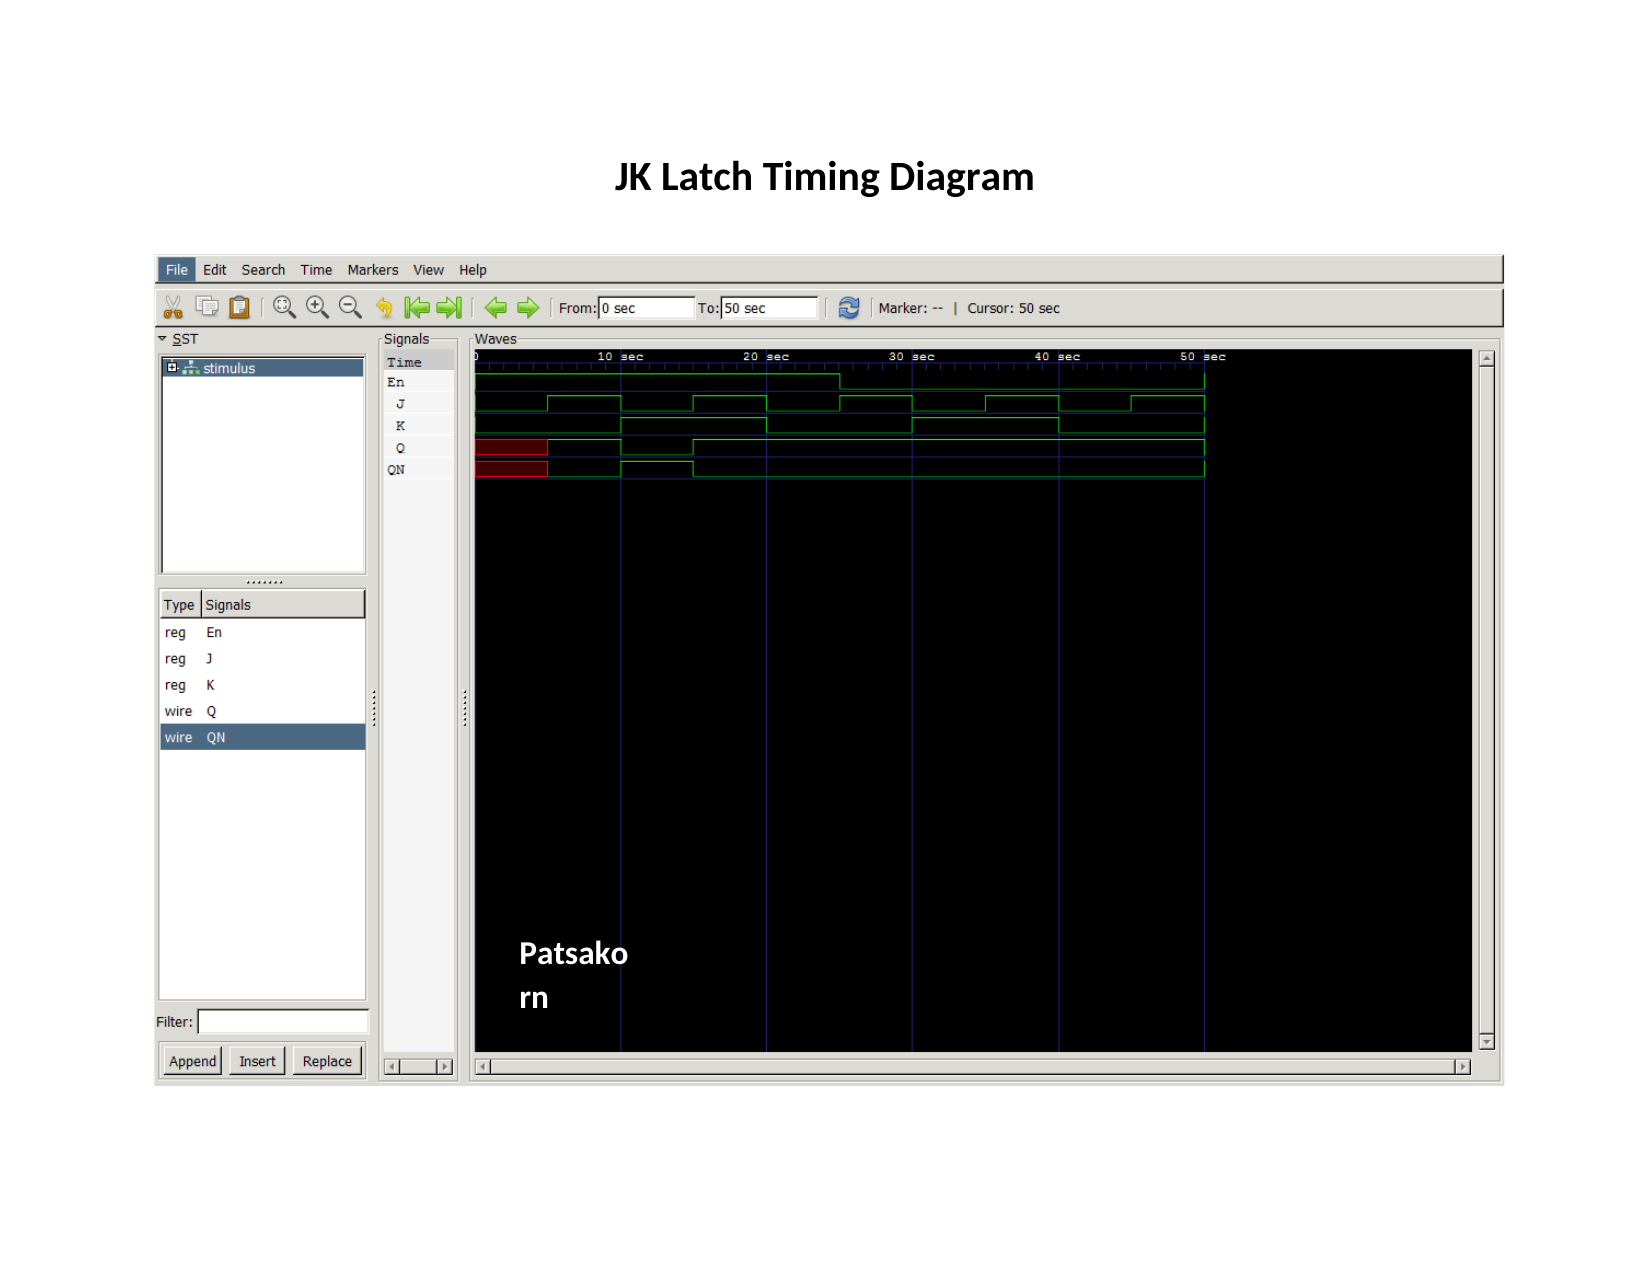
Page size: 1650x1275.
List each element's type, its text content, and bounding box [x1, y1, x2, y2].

picture [154, 254, 1505, 1086]
text JK Latch Timing Diagram [150, 150, 1500, 201]
